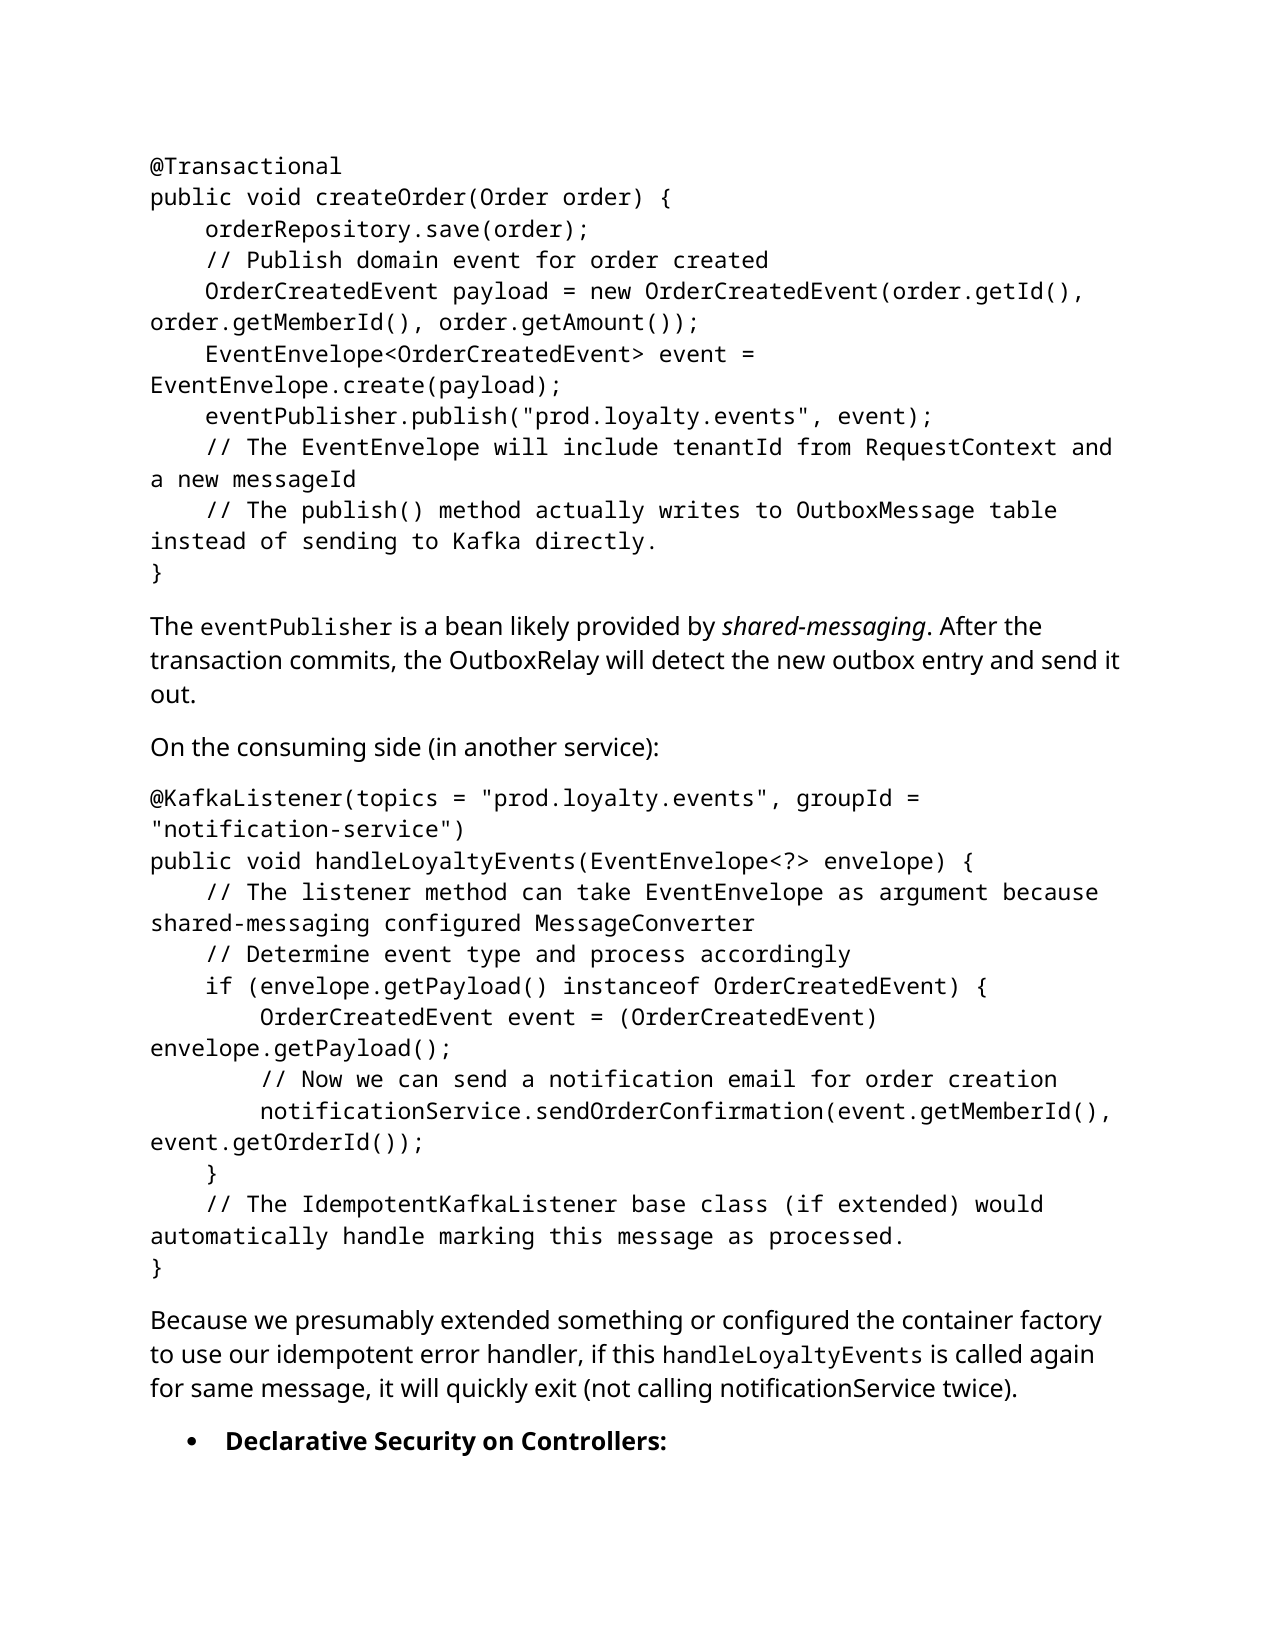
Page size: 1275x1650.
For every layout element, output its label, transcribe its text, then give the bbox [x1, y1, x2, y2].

text On the consuming side (in another service): [150, 729, 1125, 763]
text @Transactional public void createOrder(Order order) { orderRepository.save(order); // Publish domain event for order created OrderCreatedEvent payload = new OrderCreatedEvent(order.getId(), order.getMemberId(), order.getAmount()); EventEnvelope<OrderCreatedEvent> event = EventEnvelope.create(payload); eventPublisher.publish("prod.loyalty.events", event); // The EventEnvelope will include tenantId from RequestContext and a new messageId // The publish() method actually writes to OutboxMessage table instead of sending to Kafka directly. } [150, 150, 1125, 587]
text Because we presumably extended something or configured the container factory to use our idempotent error handler, if this handleLoyaltyEvents is called again for same message, it will quickly exit (not calling notificationService twice). [150, 1303, 1125, 1405]
list Declarative Security on Controllers: [187, 1424, 1125, 1458]
text The eventPublisher is a bean likely provided by shared-messaging. After the transaction commits, the OutboxRelay will detect the new outbox entry and send it out. [150, 608, 1125, 711]
text @KafkaListener(topics = "prod.loyalty.events", groupId = "notification-service") public void handleLoyaltyEvents(EventEnvelope<?> envelope) { // The listener method can take EventEnvelope as argument because shared-messaging configured MessageConverter // Determine event type and process accordingly if (envelope.getPayload() instanceof OrderCreatedEvent) { OrderCreatedEvent event = (OrderCreatedEvent) envelope.getPayload(); // Now we can send a notification email for order creation notificationService.sendOrderConfirmation(event.getMemberId(), event.getOrderId()); } // The IdempotentKafkaListener base class (if extended) would automatically handle marking this message as processed. } [150, 782, 1125, 1282]
